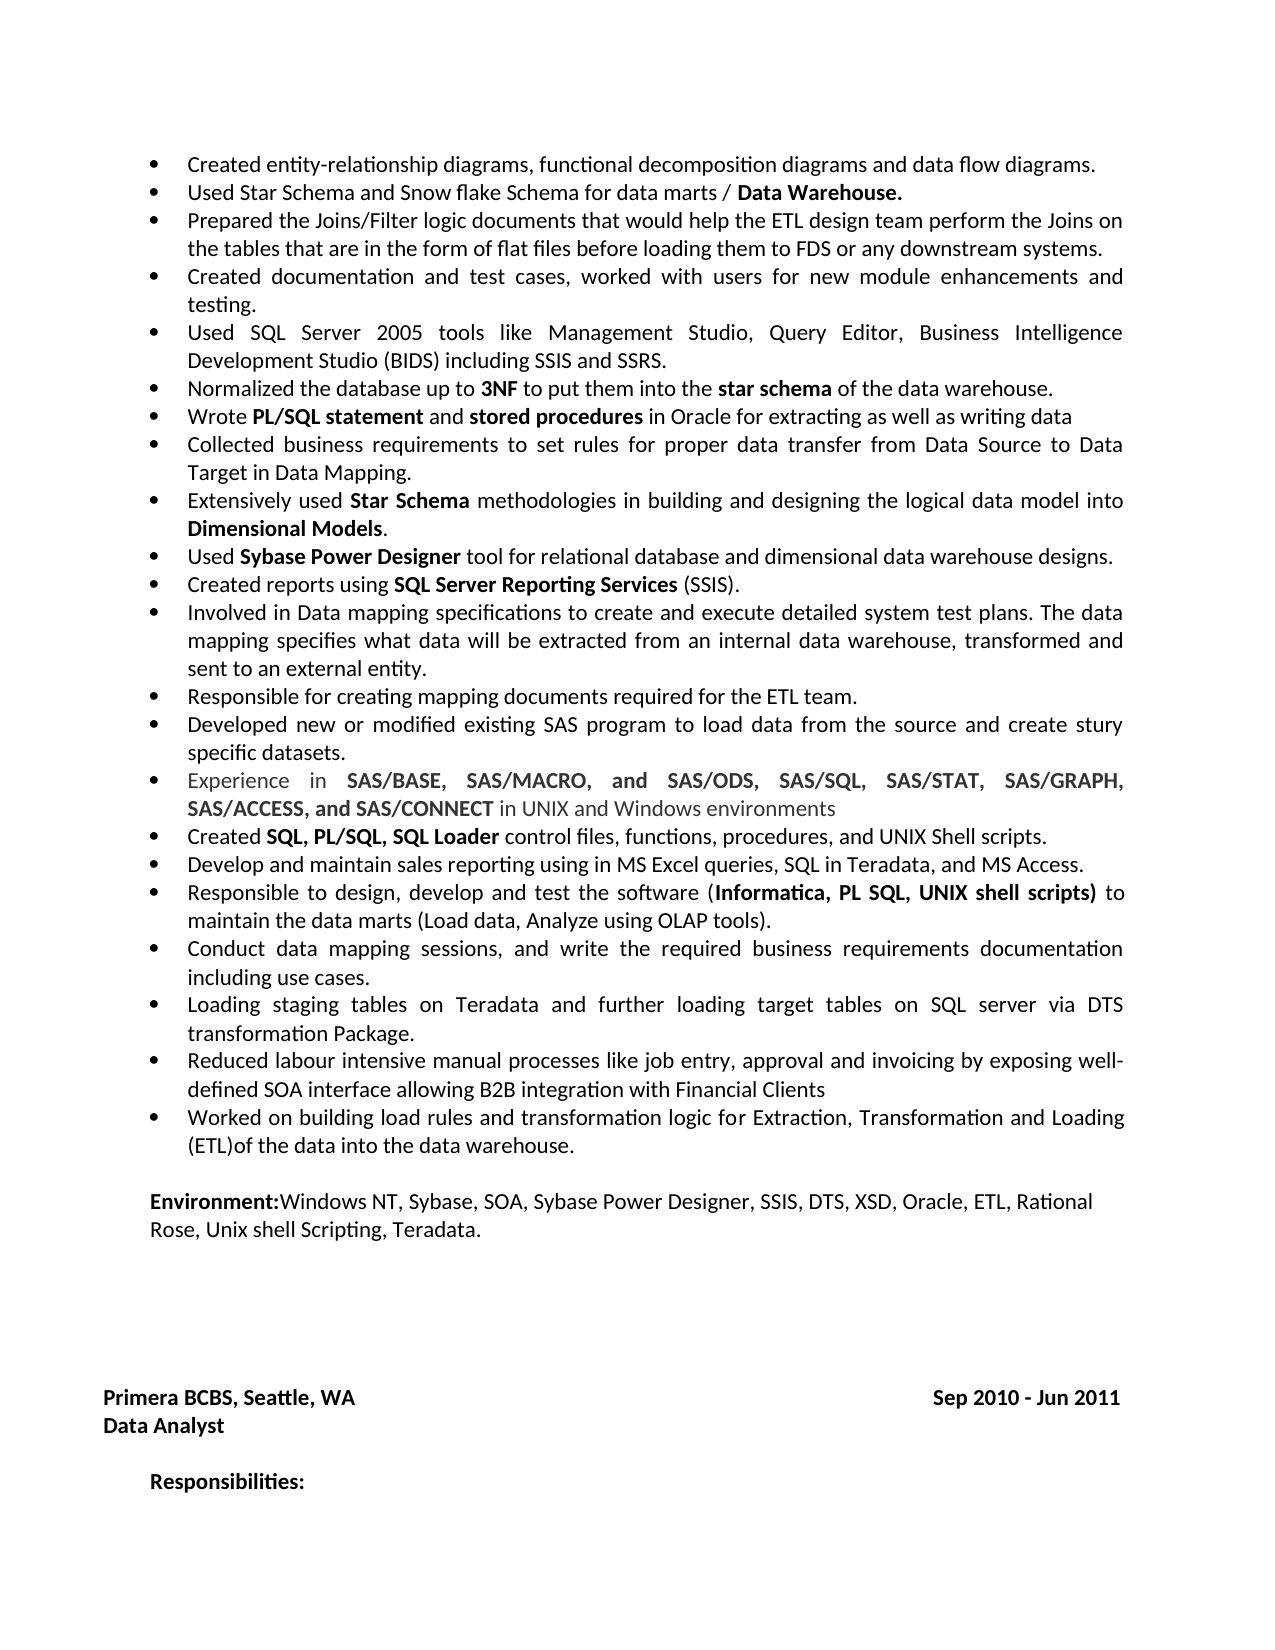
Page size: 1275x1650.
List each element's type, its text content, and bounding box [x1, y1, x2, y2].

list Created entity-relationship diagrams, functional decomposition diagrams and data flow diagrams. [150, 150, 1125, 178]
list Conduct data mapping sessions, and write the required business requirements documentation including use cases. [150, 934, 1125, 991]
list Used Sybase Power Designer tool for relational database and dimensional data warehouse designs. [150, 542, 1125, 570]
list Responsible to design, develop and test the software (Informatica, PL SQL, UNIX shell scripts) to maintain the data marts (Load data, Analyze using OLAP tools). [150, 878, 1125, 934]
list Loading staging tables on Teradata and further loading target tables on SQL server via DTS transformation Package. [150, 991, 1125, 1047]
list Extensively used Star Schema methodologies in building and designing the logical data model into Dimensional Models. [150, 486, 1125, 542]
list Develop and maintain sales reporting using in MS Excel queries, SQL in Teradata, and MS Access. [150, 851, 1125, 878]
list Collected business requirements to set rules for proper data transfer from Data Source to Data Target in Data Mapping. [150, 430, 1125, 486]
list Created reports using SQL Server Reporting Services (SSIS). [150, 570, 1125, 598]
list Responsible for creating mapping documents required for the ETL team. [150, 682, 1125, 710]
text Data Analyst [90, 1411, 1125, 1439]
list Experience in SAS/BASE, SAS/MACRO, and SAS/ODS, SAS/SQL, SAS/STAT, SAS/GRAPH, SAS/ACCESS, and SAS/CONNECT in UNIX and Windows environments [150, 766, 1125, 822]
list Used SQL Server 2005 tools like Management Studio, Query Editor, Business Intelligence Development Studio (BIDS) including SSIS and SSRS. [150, 318, 1125, 374]
list Developed new or modified existing SAS program to load data from the source and create stury specific datasets. [150, 710, 1125, 766]
text Responsibilities: [112, 1467, 1125, 1495]
list Reduced labour intensive manual processes like job entry, approval and invoicing by exposing well-defined SOA interface allowing B2B integration with Financial Clients [150, 1047, 1125, 1103]
list Prepared the Joins/Filter logic documents that would help the ETL design team perform the Joins on the tables that are in the form of flat files before loading them to FDS or any downstream systems. [150, 206, 1125, 262]
list Wrote PL/SQL statement and stored procedures in Oracle for extracting as well as writing data [150, 402, 1125, 430]
list Created SQL, PL/SQL, SQL Loader control files, functions, procedures, and UNIX Shell scripts. [150, 822, 1125, 851]
list Normalized the database up to 3NF to put them into the star schema of the data warehouse. [150, 374, 1125, 402]
list Involved in Data mapping specifications to create and execute detailed system test plans. The data mapping specifies what data will be extracted from an internal data warehouse, transformed and sent to an external entity. [150, 598, 1125, 682]
list Created documentation and test cases, worked with users for new module enhancements and testing. [150, 262, 1125, 318]
text Primera BCBS, Seattle, WA Sep 2010 - Jun 2011 [90, 1383, 1125, 1411]
list Used Star Schema and Snow flake Schema for data marts / Data Warehouse. [150, 178, 1125, 206]
text Environment:Windows NT, Sybase, SOA, Sybase Power Designer, SSIS, DTS, XSD, Oracle, ETL, Rational Rose, Unix shell Scripting, Teradata. [150, 1187, 1125, 1243]
list Worked on building load rules and transformation logic for Extraction, Transformation and Loading (ETL)of the data into the data warehouse. [150, 1103, 1125, 1159]
